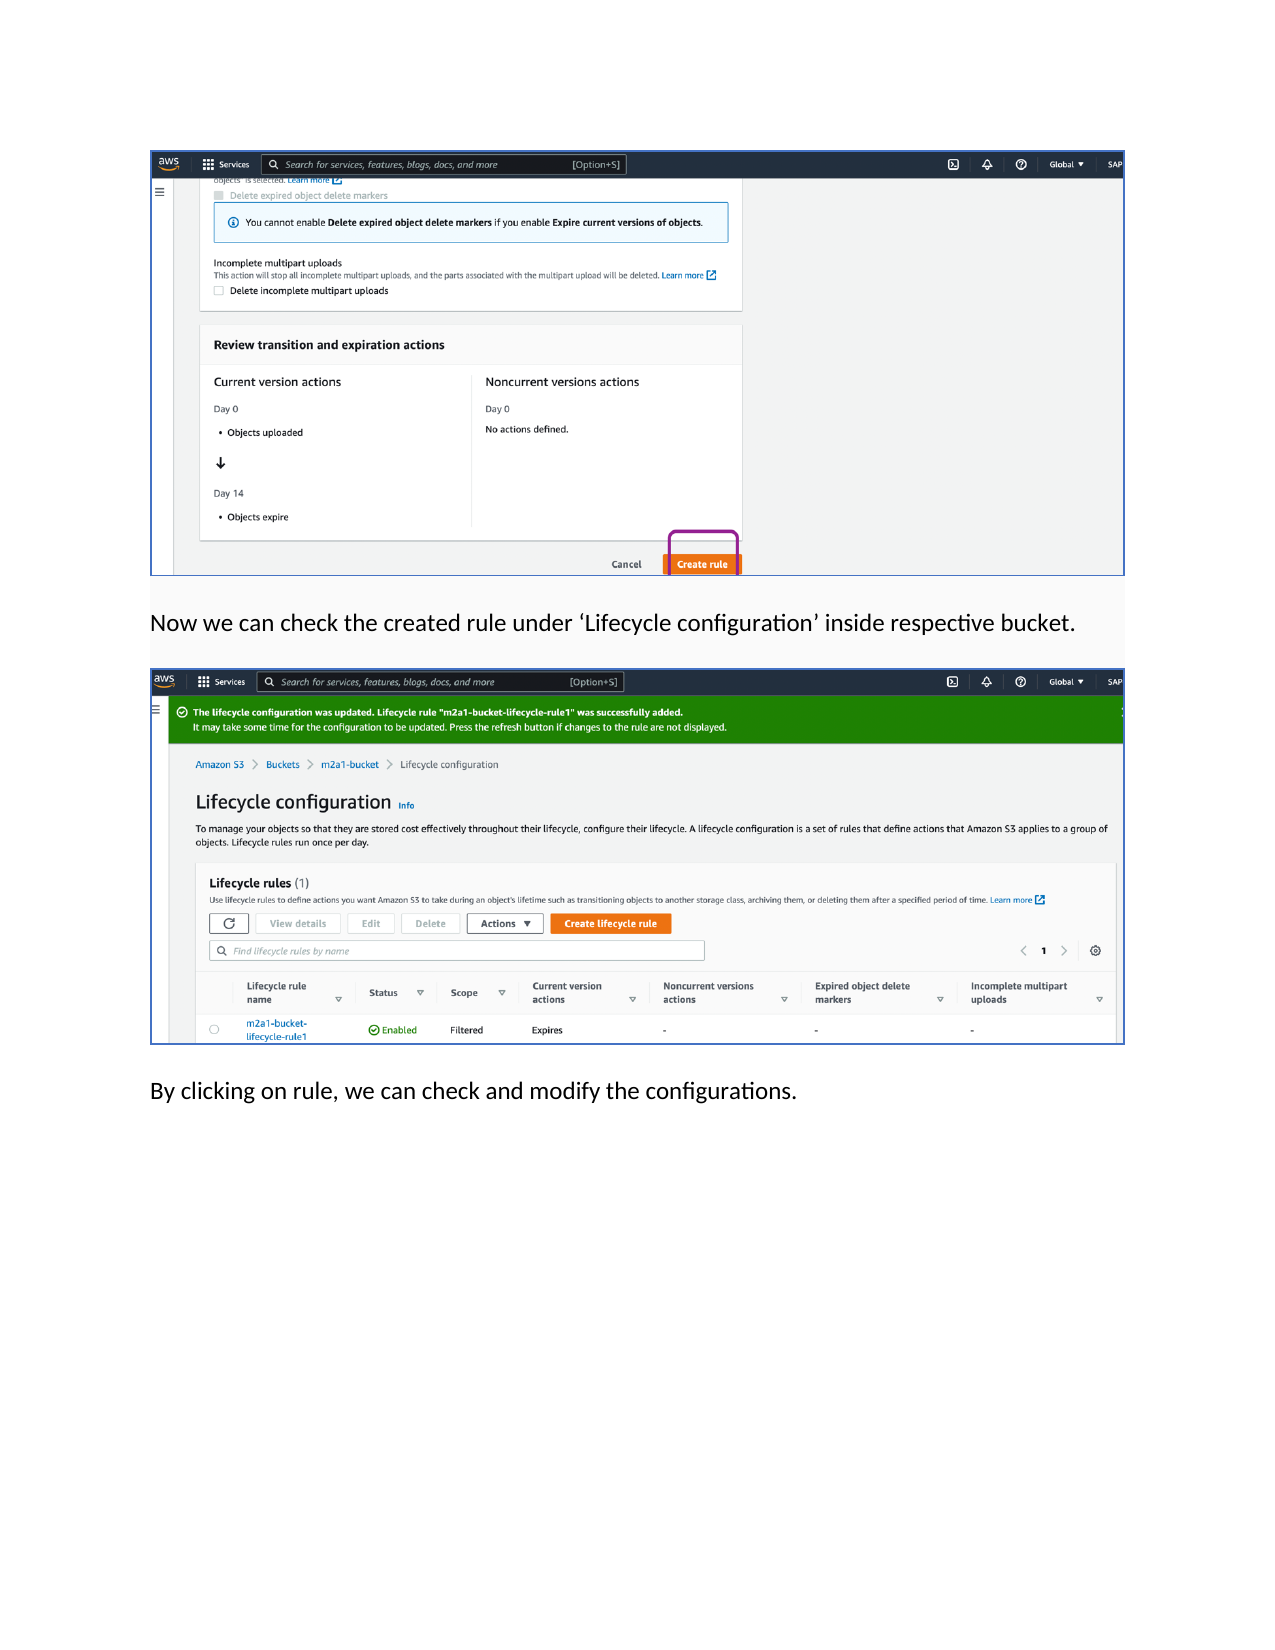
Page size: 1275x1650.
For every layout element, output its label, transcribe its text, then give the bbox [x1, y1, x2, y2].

text By clicking on rule, we can check and modify the configurations. [150, 1075, 1125, 1106]
text Now we can check the created rule under ‘Lifecycle configuration’ inside respective bucket. [150, 607, 1125, 637]
picture [152, 152, 1123, 575]
picture [152, 670, 1123, 1043]
